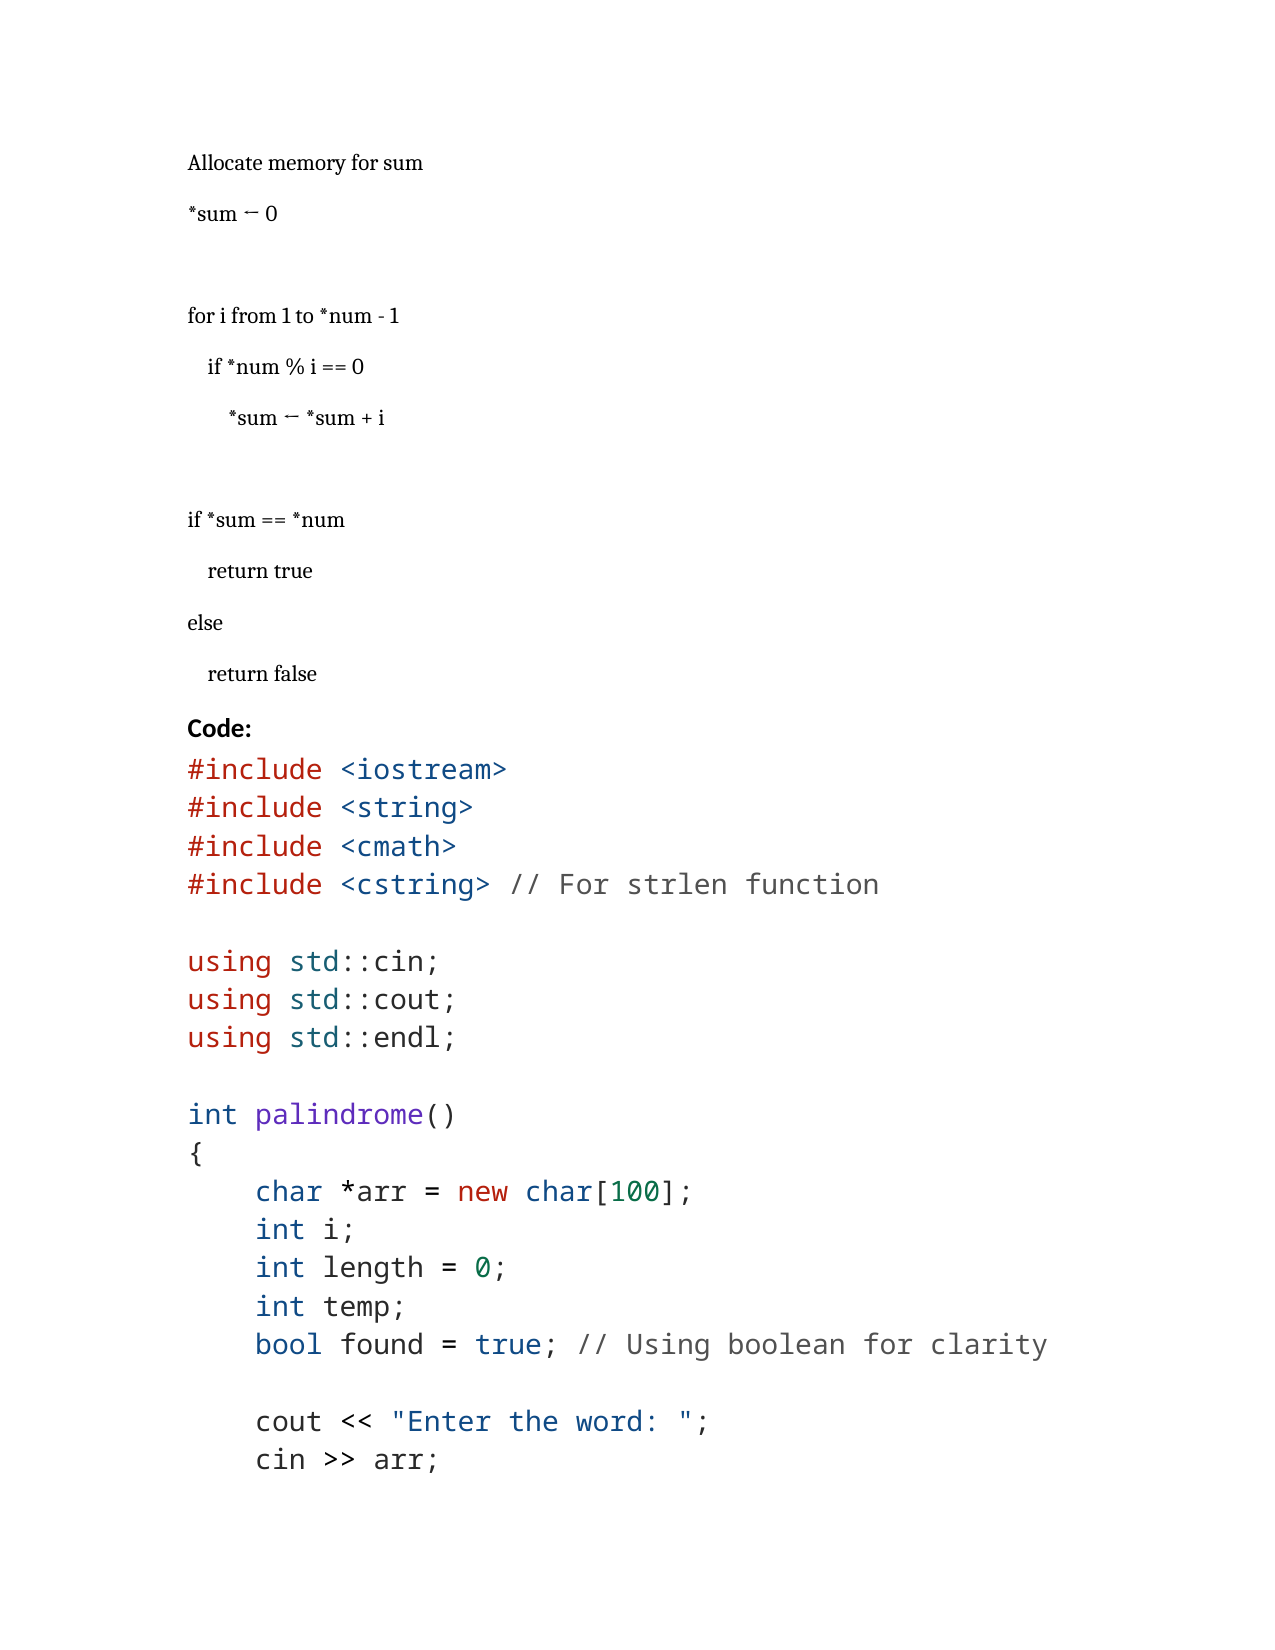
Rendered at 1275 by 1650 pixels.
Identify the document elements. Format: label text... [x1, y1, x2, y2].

text using std::cout; [187, 979, 1087, 1018]
text int length = 0; [187, 1248, 1087, 1286]
text cout << "Enter the word: "; [187, 1401, 1087, 1439]
text return true [187, 558, 1087, 585]
text *sum ← *sum + i [187, 405, 1087, 432]
text cin >> arr; [187, 1439, 1087, 1478]
text for i from 1 to *num - 1 [187, 303, 1087, 329]
text #include <cstring> // For strlen function [187, 864, 1087, 903]
text using std::endl; [187, 1018, 1087, 1056]
text { [187, 1133, 1087, 1171]
text bool found = true; // Using boolean for clarity [187, 1324, 1087, 1363]
text char *arr = new char[100]; [187, 1171, 1087, 1209]
text int palindrome() [187, 1094, 1087, 1133]
text int temp; [187, 1286, 1087, 1324]
text #include <string> [187, 788, 1087, 826]
text *sum ← 0 [187, 201, 1087, 227]
text else [187, 609, 1087, 636]
text #include <cmath> [187, 826, 1087, 864]
text if *num % i == 0 [187, 354, 1087, 381]
text Allocate memory for sum [187, 150, 1087, 176]
text if *sum == *num [187, 507, 1087, 534]
subtitle Code: [187, 711, 1087, 744]
text using std::cin; [187, 941, 1087, 979]
text return false [187, 660, 1087, 687]
text int i; [187, 1209, 1087, 1248]
text #include <iostream> [187, 749, 1087, 788]
